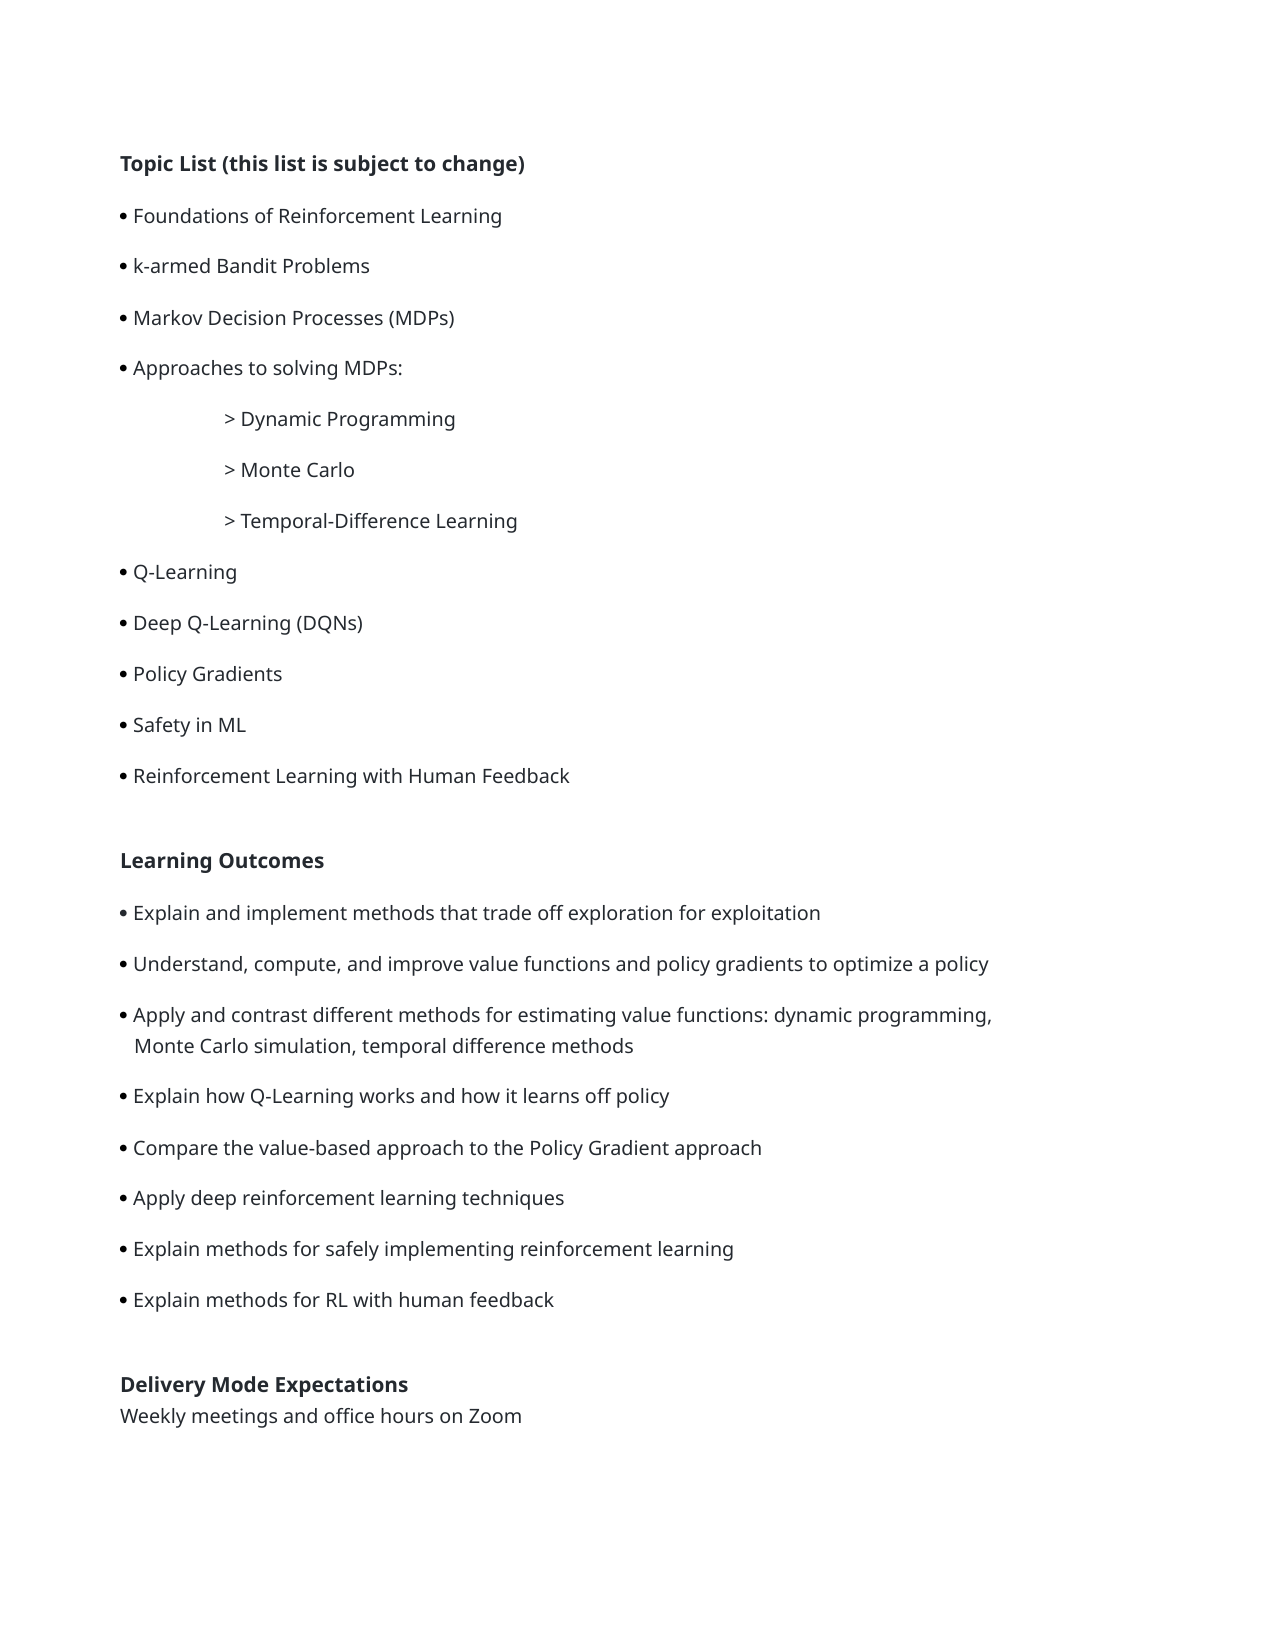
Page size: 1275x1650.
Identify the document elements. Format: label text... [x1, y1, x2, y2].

list > Dynamic Programming [193, 406, 1156, 433]
text Delivery Mode Expectations [120, 1337, 1156, 1398]
list Reinforcement Learning with Human Feedback [120, 762, 1156, 822]
list Explain how Q-Learning works and how it learns off policy [120, 1083, 1156, 1110]
list Weekly meetings and office hours on Zoom [120, 1403, 1156, 1430]
list Apply and contrast different methods for estimating value functions: dynamic programming, Monte Carlo simulation, temporal difference methods [120, 1001, 1156, 1059]
list Explain methods for RL with human feedback [120, 1287, 1156, 1313]
list Explain and implement methods that trade off exploration for exploitation [120, 899, 1156, 926]
text Topic List (this list is subject to change) [120, 118, 1156, 178]
list Explain methods for safely implementing reinforcement learning [120, 1236, 1156, 1263]
list Compare the value-based approach to the Policy Gradient approach [120, 1134, 1156, 1161]
list Approaches to solving MDPs: [120, 355, 1156, 382]
text Learning Outcomes [120, 846, 1156, 875]
list Foundations of Reinforcement Learning [120, 202, 1156, 229]
list Understand, compute, and improve value functions and policy gradients to optimize a policy [120, 950, 1156, 977]
list Policy Gradients [120, 660, 1156, 687]
list > Monte Carlo [193, 457, 1156, 483]
list k-armed Bandit Problems [120, 253, 1156, 280]
list Apply deep reinforcement learning techniques [120, 1185, 1156, 1212]
list Safety in ML [120, 711, 1156, 738]
list Markov Decision Processes (MDPs) [120, 304, 1156, 331]
list Q-Learning [120, 558, 1156, 585]
list Deep Q-Learning (DQNs) [120, 609, 1156, 636]
list > Temporal-Difference Learning [193, 507, 1156, 534]
